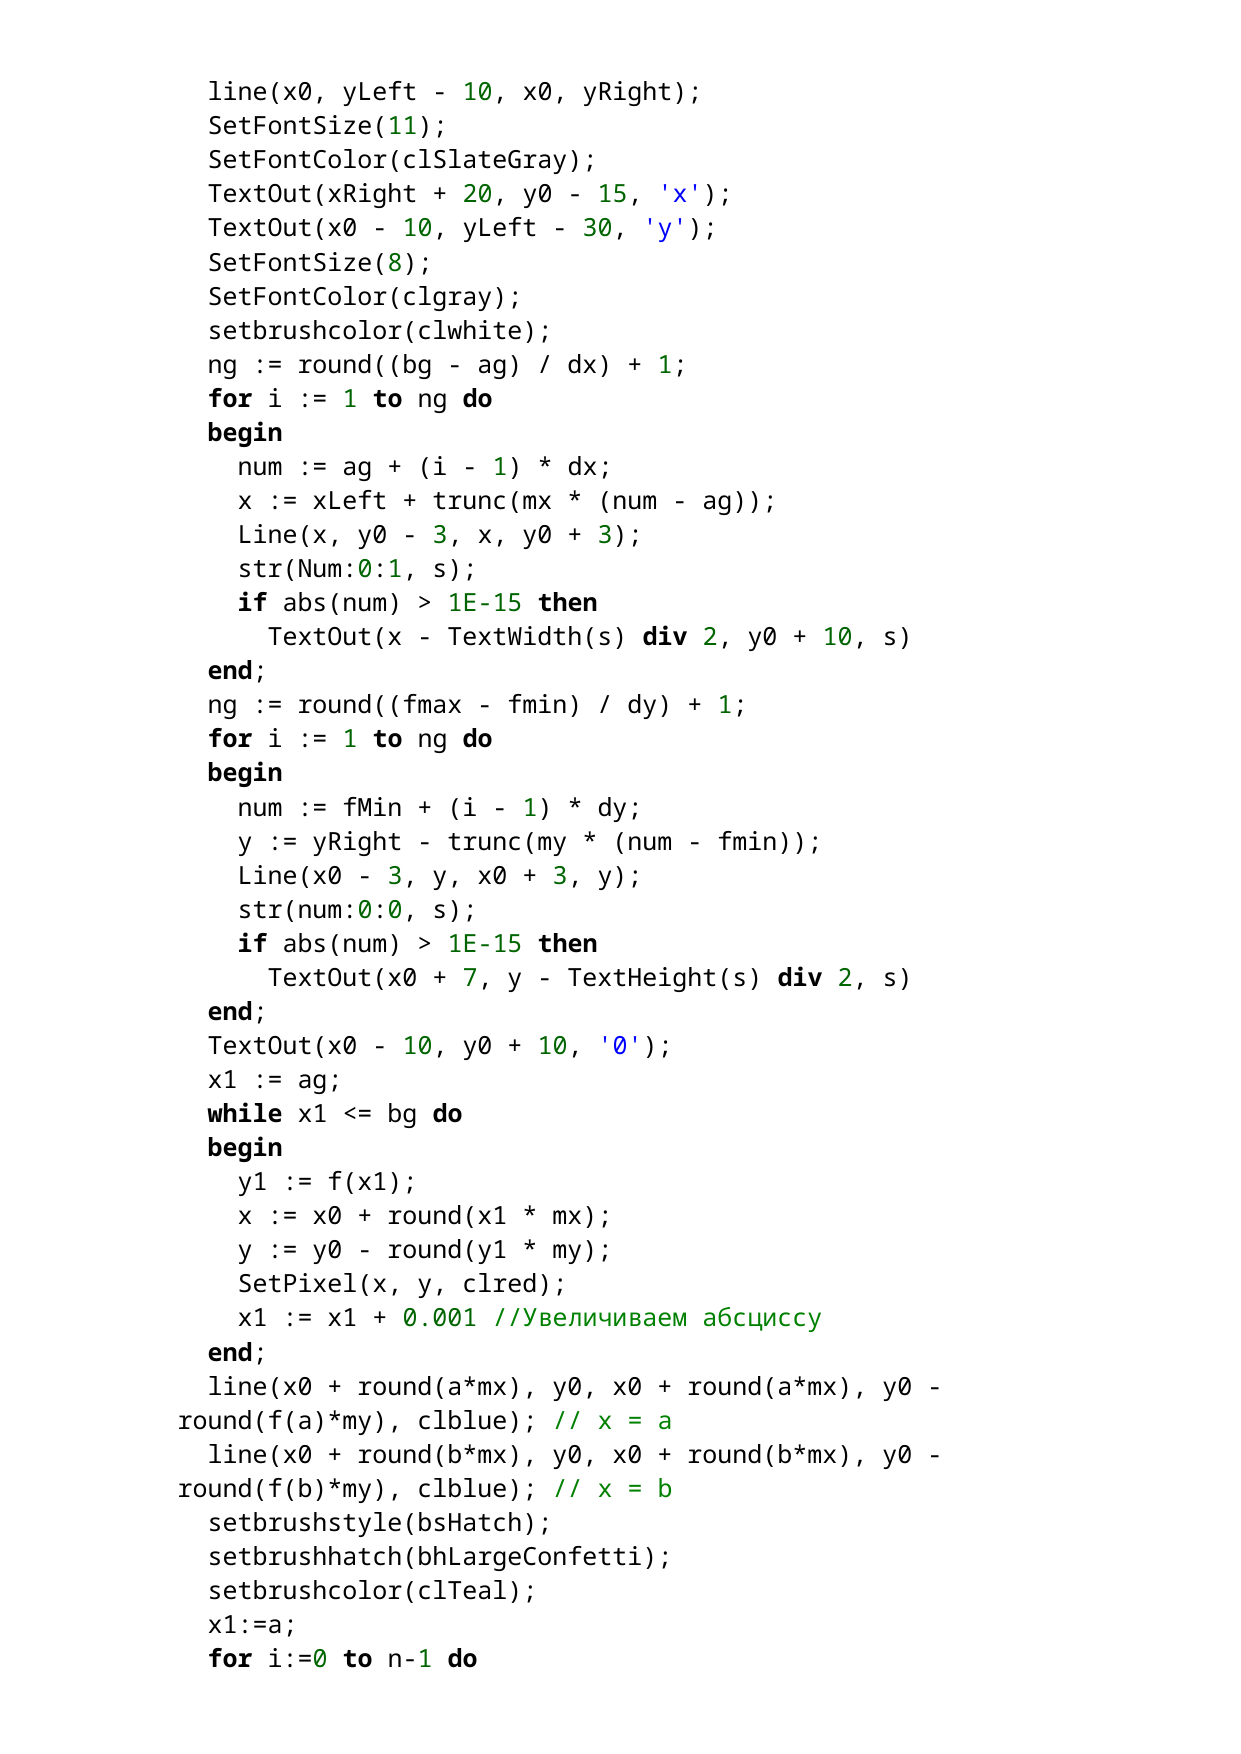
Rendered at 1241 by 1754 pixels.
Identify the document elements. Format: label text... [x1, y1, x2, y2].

text end; [177, 993, 1152, 1028]
text y := y0 - round(y1 * my); [177, 1232, 1152, 1266]
text y1 := f(x1); [177, 1164, 1152, 1198]
text if abs(num) > 1E-15 then [177, 925, 1152, 959]
text TextOut(xRight + 20, y0 - 15, 'х'); [177, 176, 1152, 210]
text y := yRight - trunc(my * (num - fmin)); [177, 823, 1152, 857]
text begin [177, 414, 1152, 448]
text SetFontSize(8); [177, 244, 1152, 278]
text SetFontColor(clgray); [177, 278, 1152, 312]
text str(num:0:0, s); [177, 891, 1152, 925]
text x1 := ag; [177, 1062, 1152, 1096]
text if abs(num) > 1E-15 then [177, 585, 1152, 619]
text TextOut(x0 + 7, y - TextHeight(s) div 2, s) [177, 959, 1152, 993]
text x := xLeft + trunc(mx * (num - ag)); [177, 483, 1152, 517]
text x1:=a; [177, 1607, 1152, 1641]
text ng := round((bg - ag) / dx) + 1; [177, 346, 1152, 380]
text for i := 1 to ng do [177, 380, 1152, 414]
text x := x0 + round(x1 * mx); [177, 1198, 1152, 1232]
text begin [177, 755, 1152, 789]
text while x1 <= bg do [177, 1096, 1152, 1130]
text Line(x, y0 - 3, x, y0 + 3); [177, 517, 1152, 551]
text TextOut(x - TextWidth(s) div 2, y0 + 10, s) [177, 619, 1152, 653]
text TextOut(x0 - 10, yLeft - 30, 'у'); [177, 210, 1152, 244]
text line(x0, yLeft - 10, x0, yRight); [177, 74, 1152, 108]
text line(x0 + round(b*mx), y0, x0 + round(b*mx), y0 - round(f(b)*my), clblue); // х = b [177, 1436, 1152, 1504]
text begin [177, 1130, 1152, 1164]
text TextOut(x0 - 10, y0 + 10, '0'); [177, 1028, 1152, 1062]
text setbrushstyle(bsHatch); [177, 1504, 1152, 1538]
text line(x0 + round(a*mx), y0, x0 + round(a*mx), y0 - round(f(a)*my), clblue); // х = а [177, 1368, 1152, 1436]
text num := ag + (i - 1) * dx; [177, 448, 1152, 483]
text ng := round((fmax - fmin) / dy) + 1; [177, 687, 1152, 721]
text end; [177, 1334, 1152, 1368]
text end; [177, 653, 1152, 687]
text str(Num:0:1, s); [177, 551, 1152, 585]
text SetFontColor(clSlateGray); [177, 142, 1152, 176]
text num := fMin + (i - 1) * dy; [177, 789, 1152, 823]
text for i := 1 to ng do [177, 721, 1152, 755]
text for i:=0 to n-1 do [177, 1641, 1152, 1675]
text setbrushcolor(clwhite); [177, 312, 1152, 346]
text SetFontSize(11); [177, 108, 1152, 142]
text setbrushhatch(bhLargeConfetti); [177, 1538, 1152, 1573]
text SetPixel(x, y, clred); [177, 1266, 1152, 1300]
text setbrushcolor(clTeal); [177, 1573, 1152, 1607]
text Line(x0 - 3, y, x0 + 3, y); [177, 857, 1152, 891]
text x1 := x1 + 0.001 //Увеличиваем абсциссу [177, 1300, 1152, 1334]
